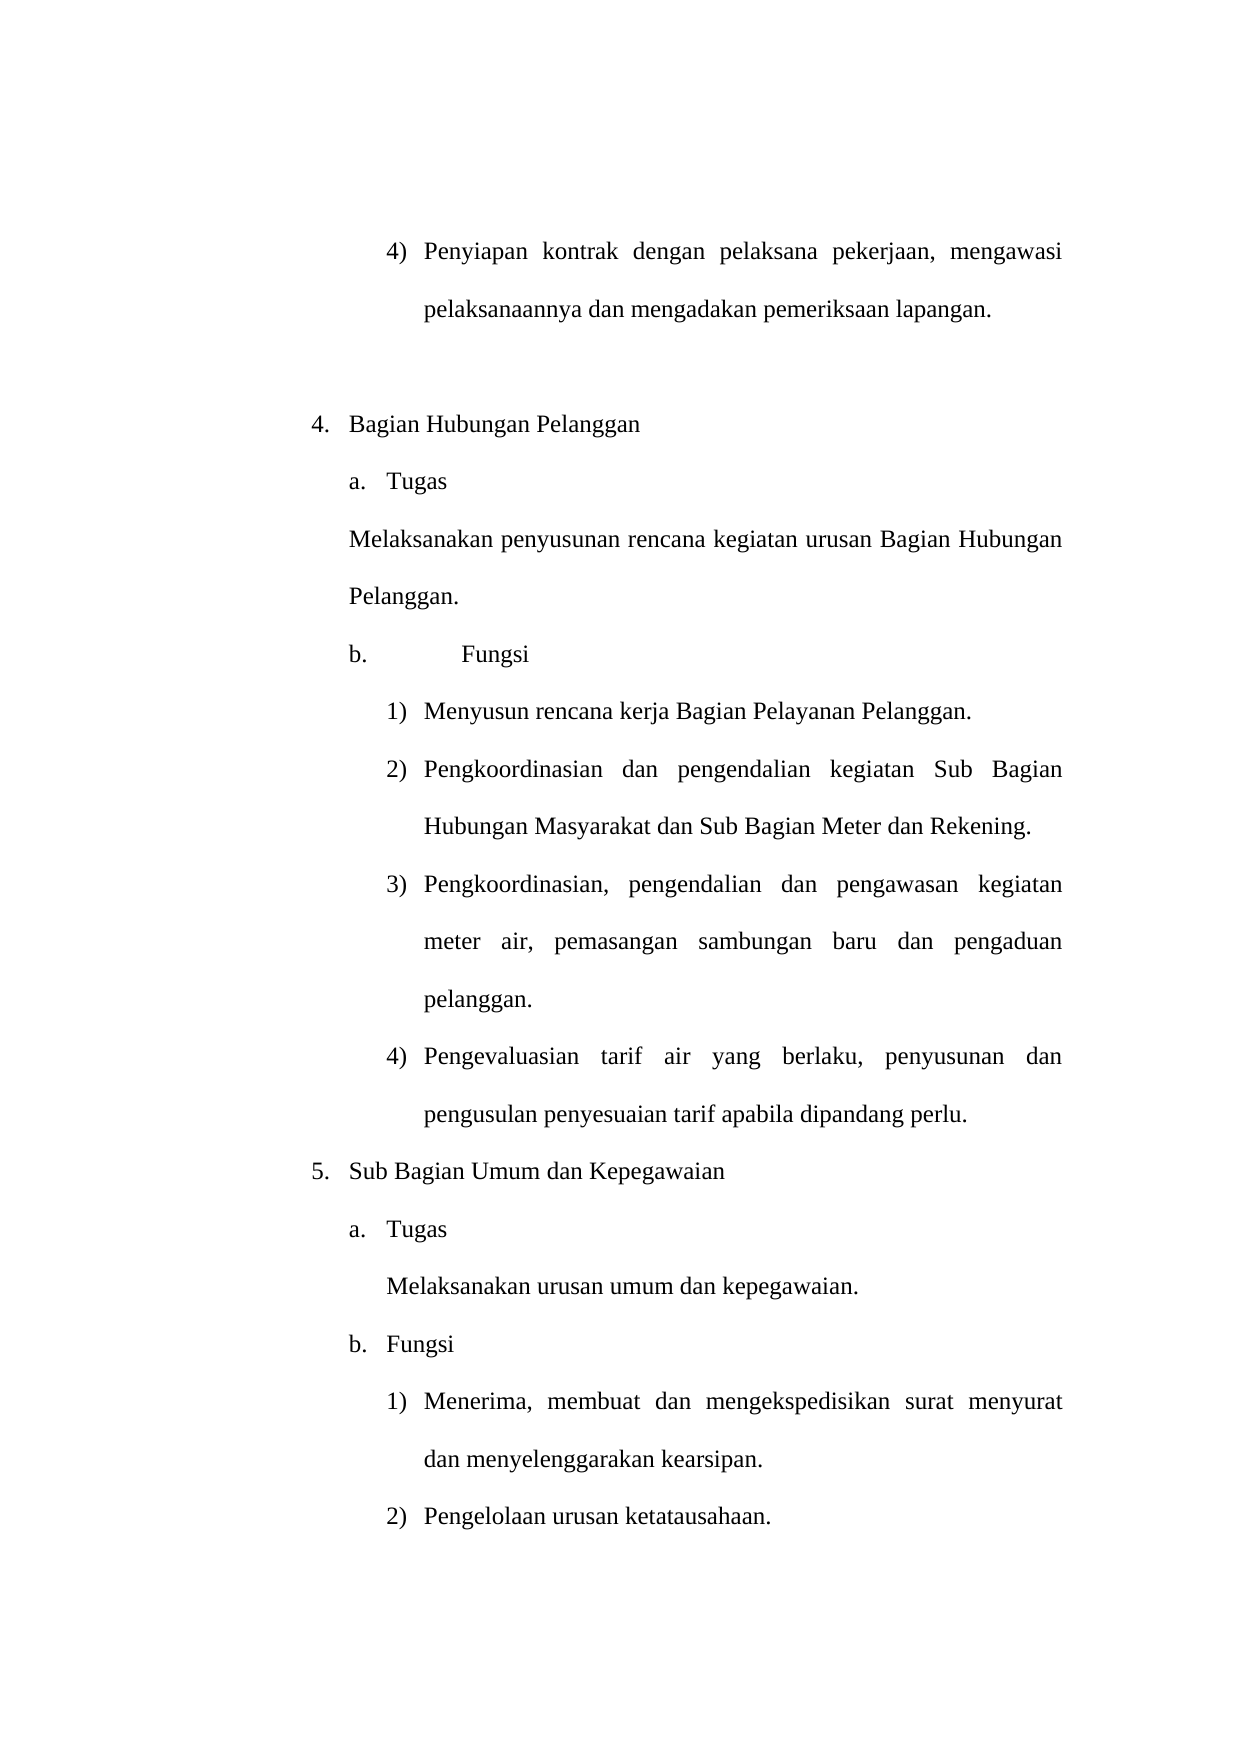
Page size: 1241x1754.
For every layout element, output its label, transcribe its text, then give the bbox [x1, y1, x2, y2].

list Pengelolaan urusan ketatausahaan. [386, 1501, 1063, 1530]
list Sub Bagian Umum dan Kepegawaian [311, 1156, 1063, 1185]
list Pengkoordinasian dan pengendalian kegiatan Sub Bagian Hubungan Masyarakat dan Sub Bagian Meter dan Rekening. [386, 754, 1063, 840]
list Bagian Hubungan Pelanggan [311, 409, 1063, 437]
text Melaksanakan urusan umum dan kepegawaian. [386, 1271, 1063, 1300]
list Tugas [349, 1214, 1063, 1242]
list Fungsi [349, 1329, 1063, 1357]
list Pengkoordinasian, pengendalian dan pengawasan kegiatan meter air, pemasangan sambungan baru dan pengaduan pelanggan. [386, 869, 1063, 1012]
list Penyiapan kontrak dengan pelaksana pekerjaan, mengawasi pelaksanaannya dan mengadakan pemeriksaan lapangan. [386, 236, 1063, 322]
list Menyusun rencana kerja Bagian Pelayanan Pelanggan. [386, 696, 1063, 725]
list Menerima, membuat dan mengekspedisikan surat menyurat dan menyelenggarakan kearsipan. [386, 1386, 1063, 1472]
list Fungsi [349, 639, 1063, 667]
text Melaksanakan penyusunan rencana kegiatan urusan Bagian Hubungan Pelanggan. [349, 524, 1063, 610]
list Pengevaluasian tarif air yang berlaku, penyusunan dan pengusulan penyesuaian tarif apabila dipandang perlu. [386, 1041, 1063, 1127]
list Tugas [349, 466, 1063, 495]
